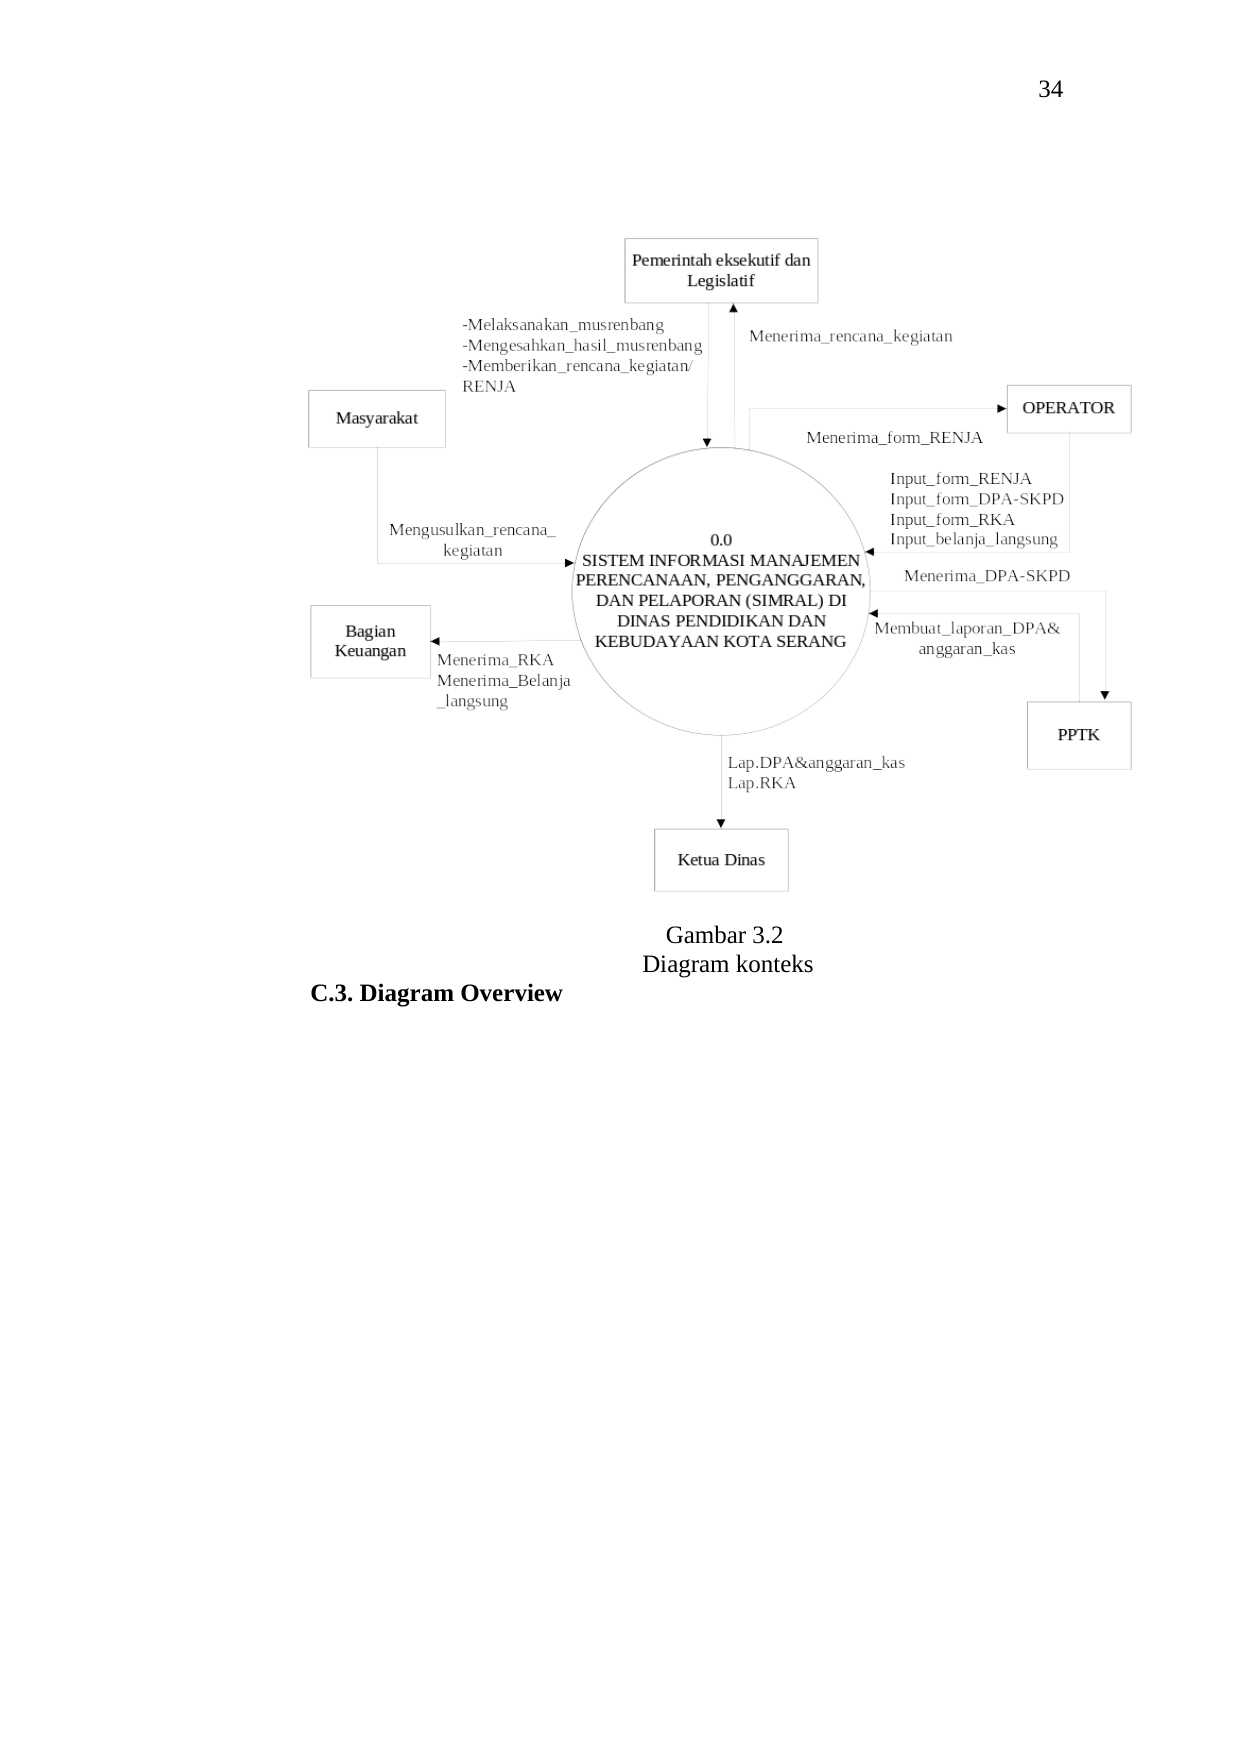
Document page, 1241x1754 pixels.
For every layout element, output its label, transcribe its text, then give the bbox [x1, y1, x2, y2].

list Gambar 3.2 [307, 921, 1063, 949]
list C.3. Diagram Overview [310, 978, 1063, 1007]
list Diagram konteks [307, 949, 1063, 978]
